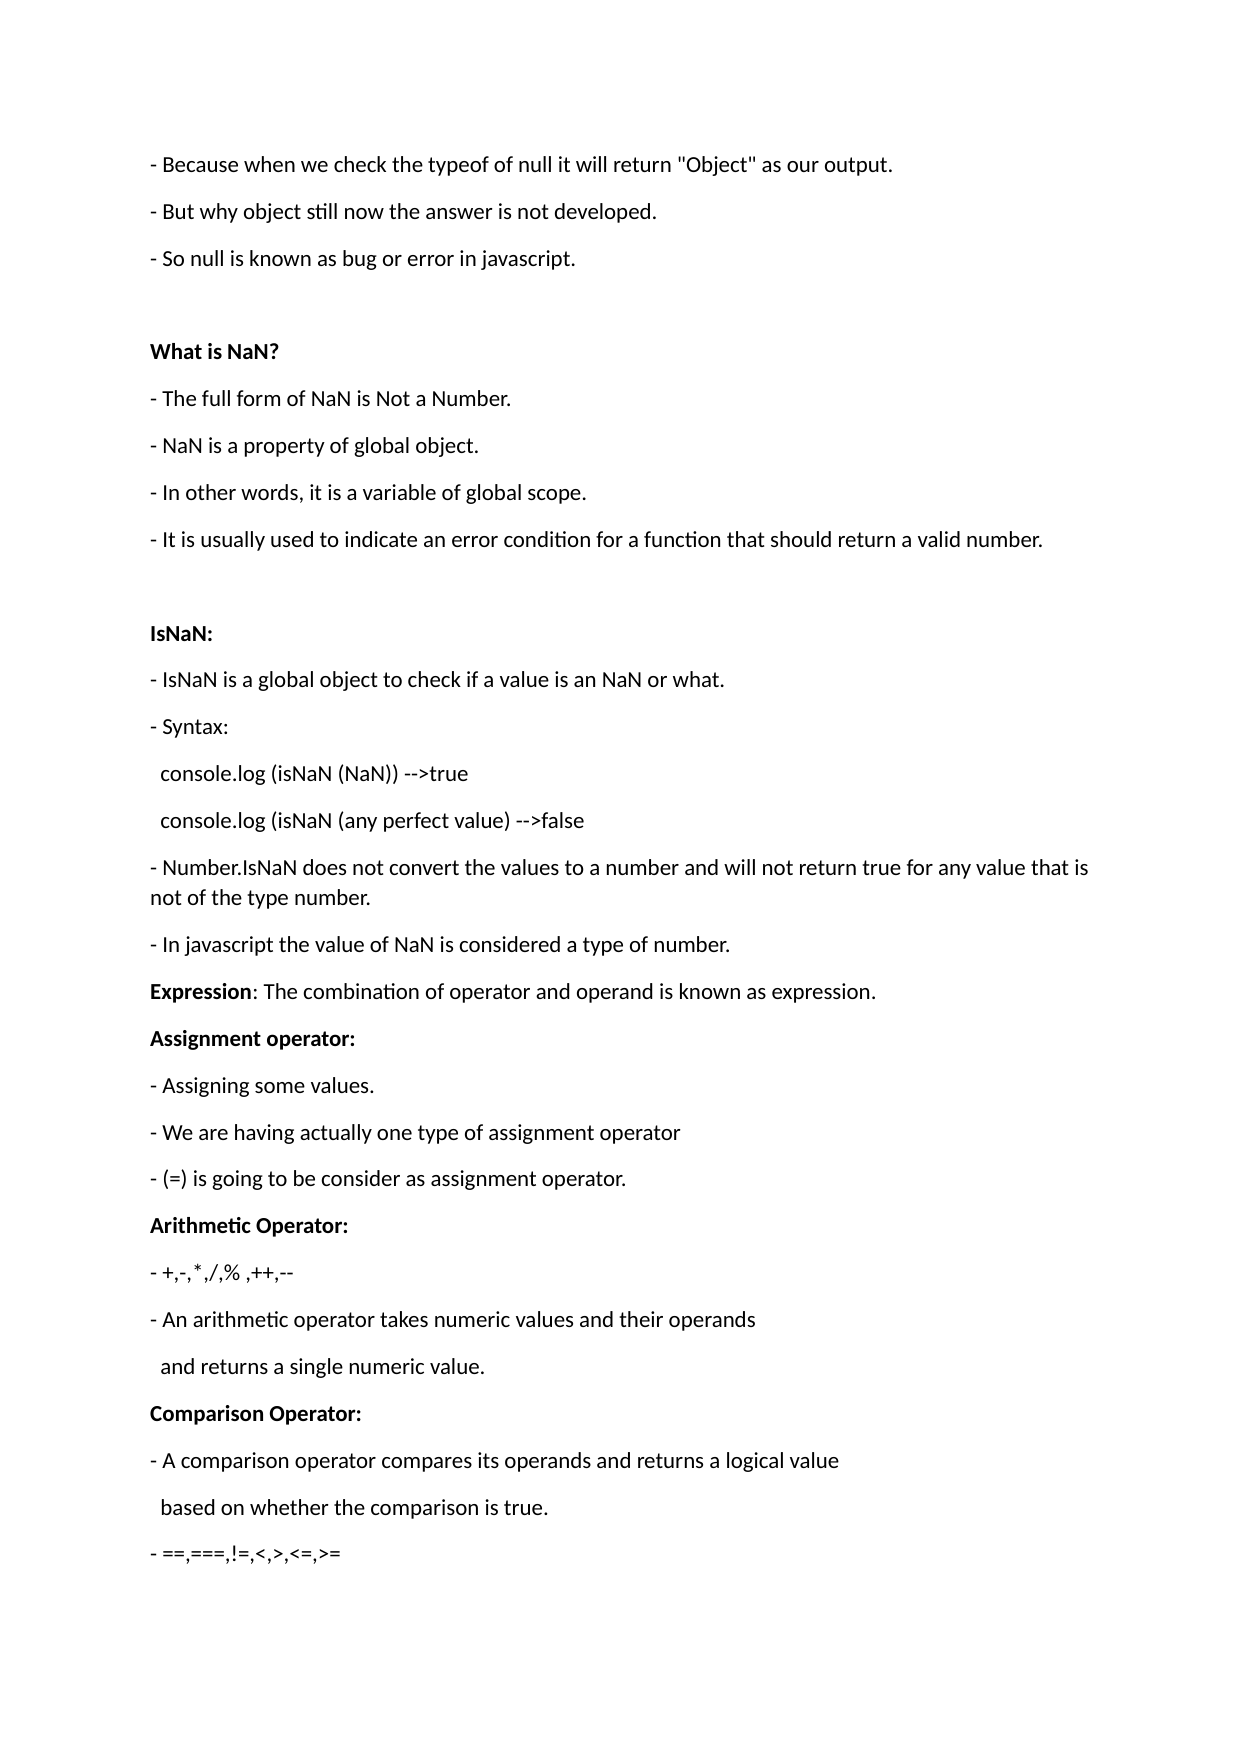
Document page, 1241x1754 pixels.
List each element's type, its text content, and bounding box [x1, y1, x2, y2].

text - Because when we check the typeof of null it will return "Object" as our output. [150, 150, 1090, 178]
text - In other words, it is a variable of global scope. [150, 478, 1090, 506]
text - An arithmetic operator takes numeric values and their operands [150, 1305, 1090, 1333]
text - IsNaN is a global object to check if a value is an NaN or what. [150, 666, 1090, 694]
text - In javascript the value of NaN is considered a type of number. [150, 930, 1090, 958]
text - ==,===,!=,<,>,<=,>= [150, 1539, 1090, 1568]
text - Syntax: [150, 712, 1090, 741]
text - The full form of NaN is Not a Number. [150, 384, 1090, 412]
text - NaN is a property of global object. [150, 431, 1090, 459]
text Assignment operator: [150, 1024, 1090, 1052]
text - +,-,*,/,% ,++,-- [150, 1258, 1090, 1286]
text - (=) is going to be consider as assignment operator. [150, 1164, 1090, 1193]
text - A comparison operator compares its operands and returns a logical value [150, 1446, 1090, 1474]
text - Number.IsNaN does not convert the values to a number and will not return true for any value that is not of the type number. [150, 853, 1090, 911]
text - Assigning some values. [150, 1071, 1090, 1099]
text and returns a single numeric value. [150, 1352, 1090, 1380]
text IsNaN: [150, 619, 1090, 647]
text - It is usually used to indicate an error condition for a function that should return a valid number. [150, 525, 1090, 553]
text - But why object still now the answer is not developed. [150, 197, 1090, 225]
text - So null is known as bug or error in javascript. [150, 244, 1090, 272]
text console.log (isNaN (NaN)) -->true [150, 759, 1090, 787]
text Expression: The combination of operator and operand is known as expression. [150, 977, 1090, 1005]
text Arithmetic Operator: [150, 1211, 1090, 1239]
text - We are having actually one type of assignment operator [150, 1118, 1090, 1146]
text What is NaN? [150, 337, 1090, 366]
text console.log (isNaN (any perfect value) -->false [150, 806, 1090, 834]
text Comparison Operator: [150, 1399, 1090, 1427]
text based on whether the comparison is true. [150, 1493, 1090, 1521]
